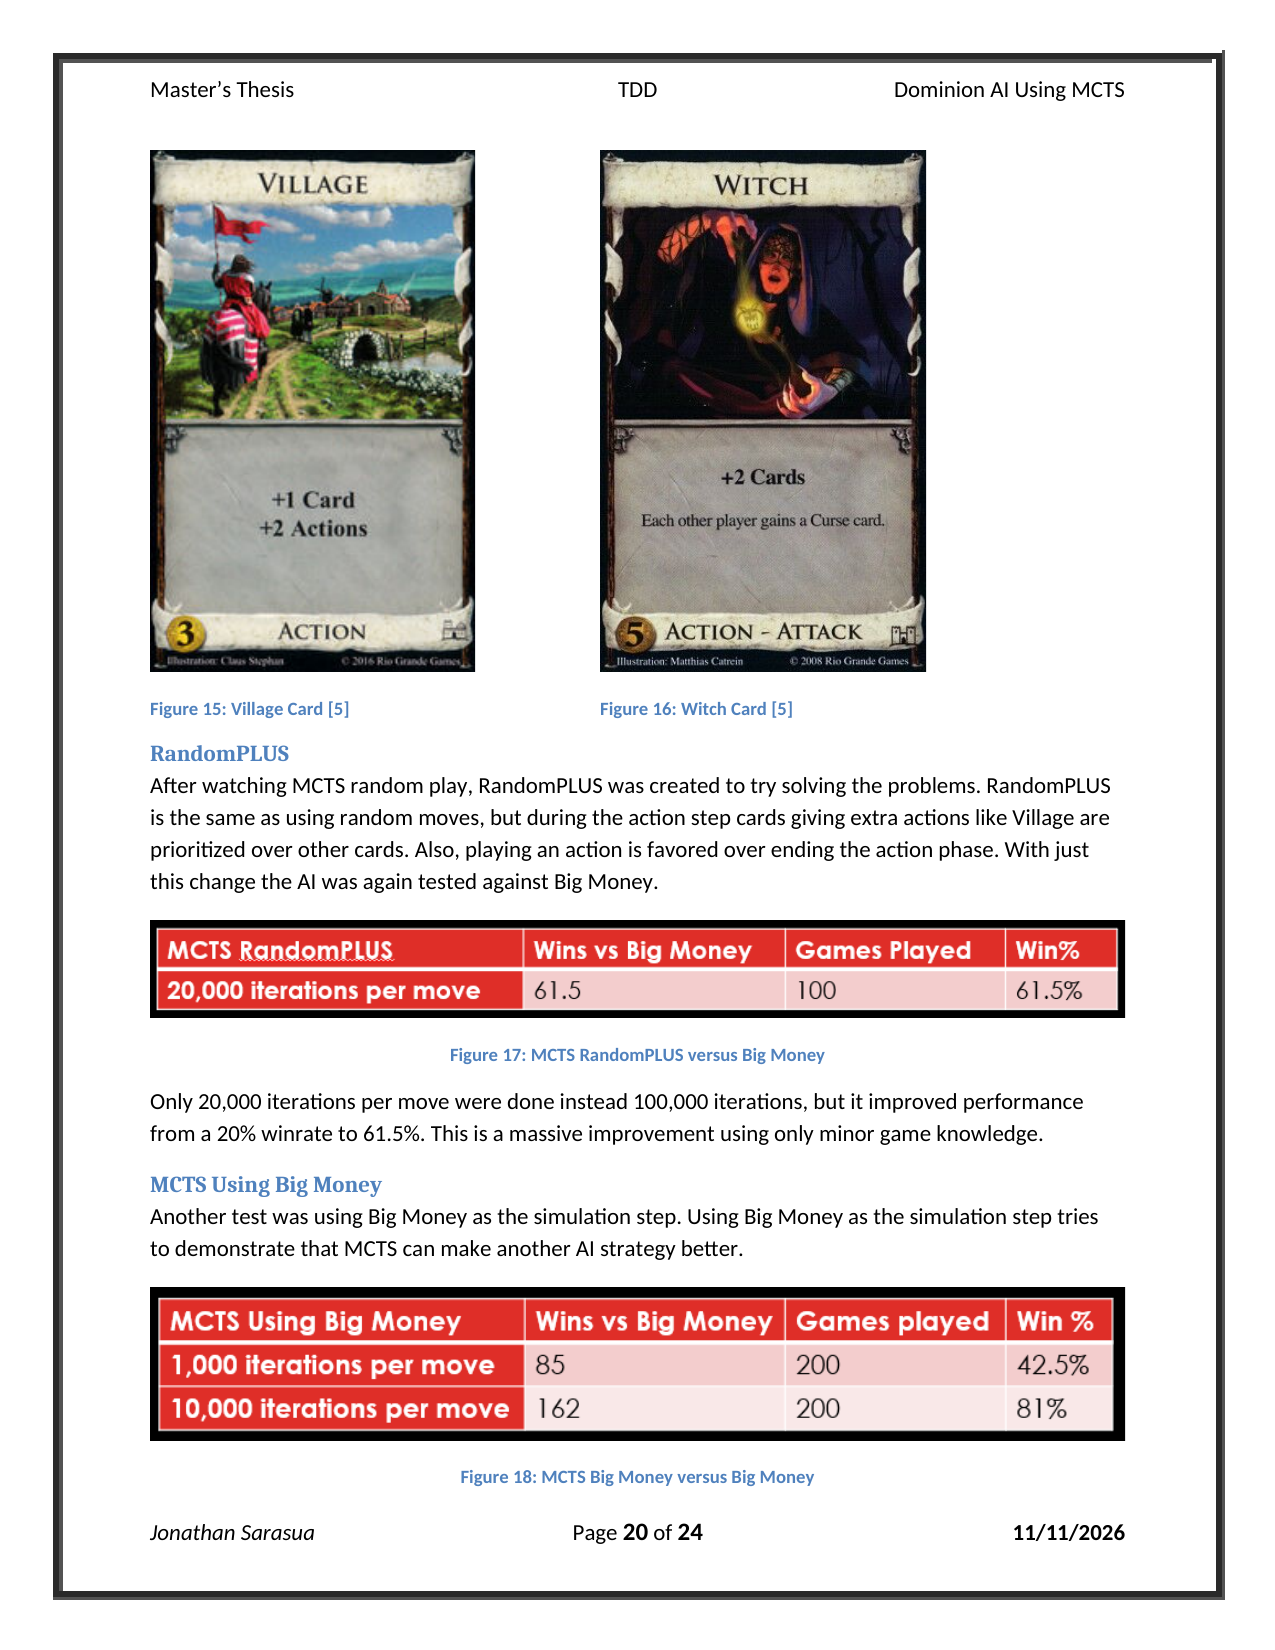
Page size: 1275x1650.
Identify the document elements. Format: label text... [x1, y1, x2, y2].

subtitle MCTS Using Big Money [150, 1172, 1125, 1198]
text Figure 17: MCTS RandomPLUS versus Big Money [150, 1043, 1125, 1066]
picture [150, 1287, 1125, 1441]
text Another test was using Big Money as the simulation step. Using Big Money as the simulation step tries to demonstrate that MCTS can make another AI strategy better. [150, 1202, 1125, 1262]
text Only 20,000 iterations per move were done instead 100,000 iterations, but it improved performance from a 20% winrate to 61.5%. This is a massive improvement using only minor game knowledge. [150, 1087, 1125, 1147]
picture [150, 920, 1125, 1018]
text Figure 15: Village Card Figure 16: Witch Card [150, 697, 1125, 720]
picture [600, 150, 927, 672]
picture [150, 150, 476, 672]
text After watching MCTS random play, RandomPLUS was created to try solving the problems. RandomPLUS is the same as using random moves, but during the action step cards giving extra actions like Village are prioritized over other cards. Also, playing an action is favored over ending the action phase. With just this change the AI was again tested against Big Money. [150, 771, 1125, 895]
subtitle RandomPLUS [150, 741, 1125, 767]
text Figure 18: MCTS Big Money versus Big Money [150, 1465, 1125, 1488]
